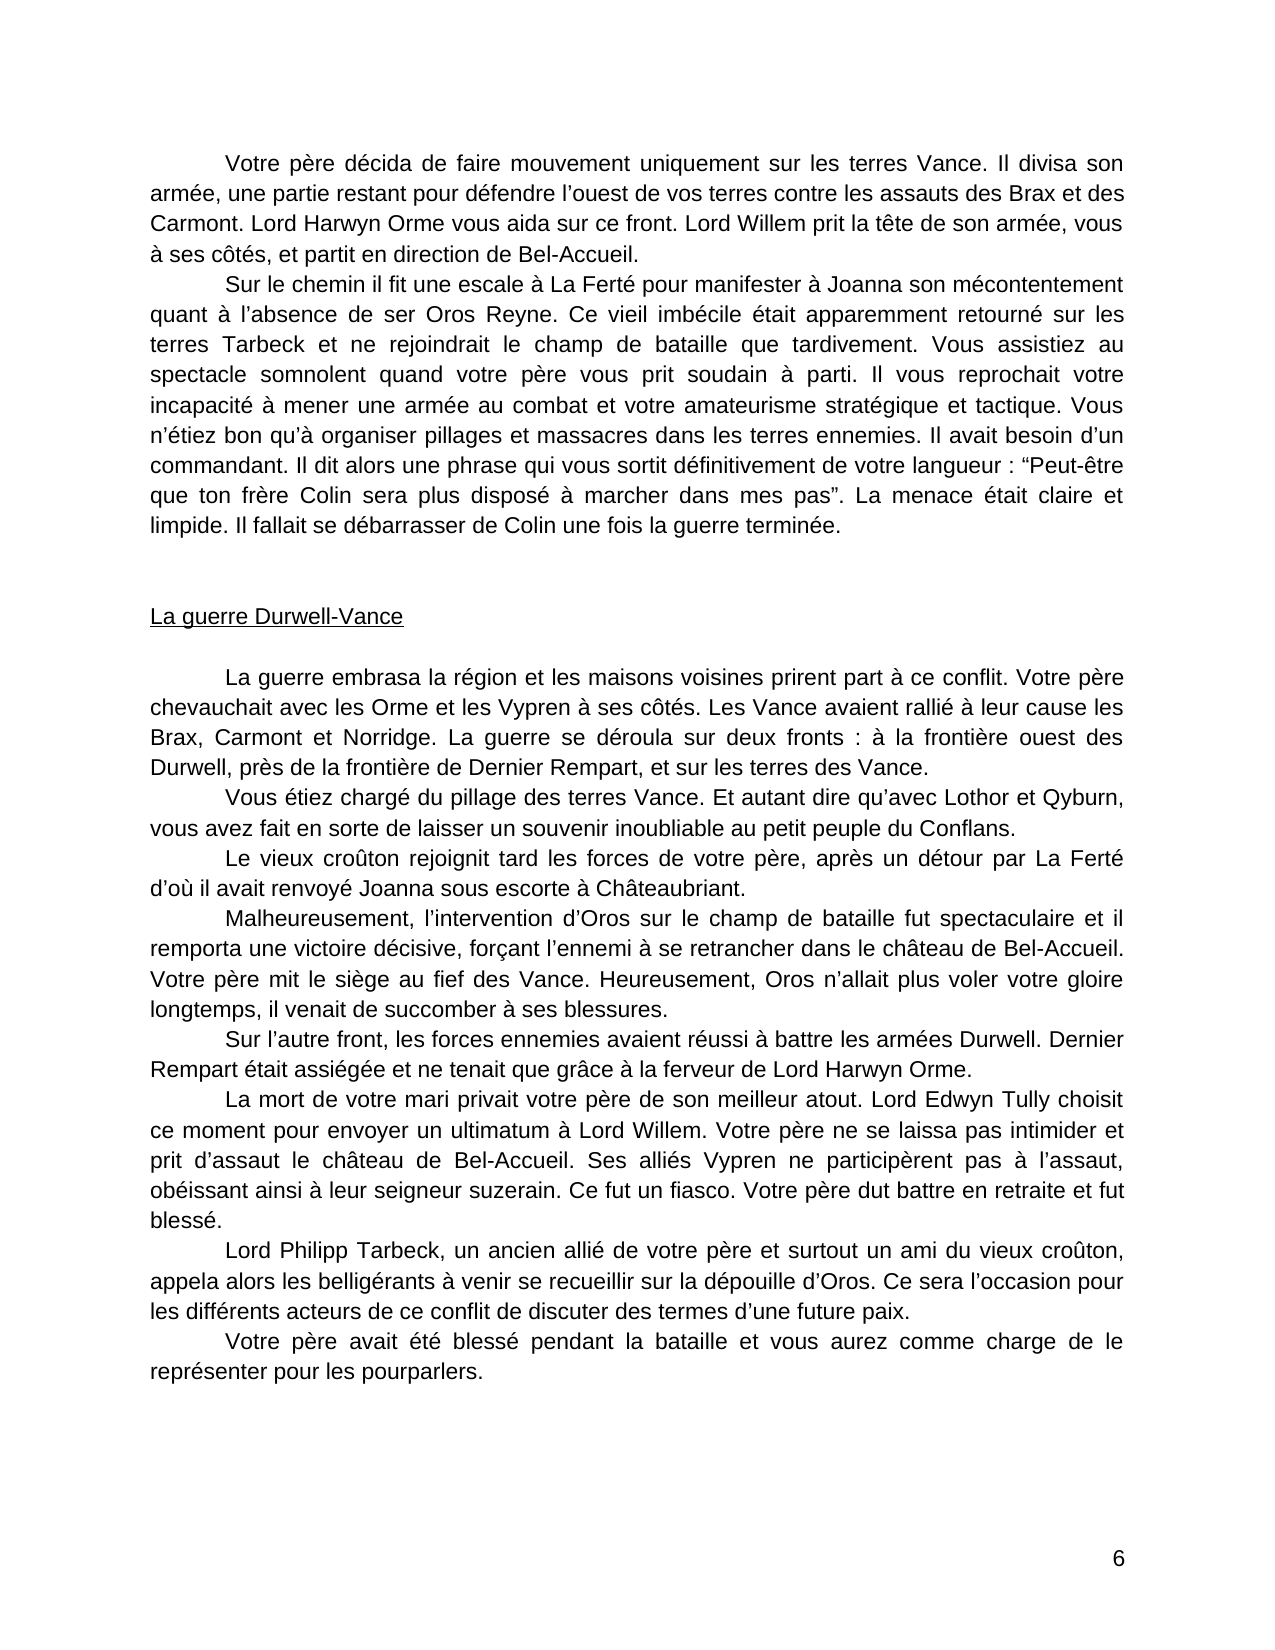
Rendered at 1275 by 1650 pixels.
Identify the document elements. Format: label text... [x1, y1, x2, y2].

text Lord Philipp Tarbeck, un ancien allié de votre père et surtout un ami du vieux croûton, appela alors les belligérants à venir se recueillir sur la dépouille d’Oros. Ce sera l’occasion pour les différents acteurs de ce conflit de discuter des termes d’une future paix. [150, 1237, 1125, 1324]
text La guerre embrasa la région et les maisons voisines prirent part à ce conflit. Votre père chevauchait avec les Orme et les Vypren à ses côtés. Les Vance avaient rallié à leur cause les Brax, Carmont et Norridge. La guerre se déroula sur deux fronts : à la frontière ouest des Durwell, près de la frontière de Dernier Rempart, et sur les terres des Vance. [150, 663, 1125, 781]
text Sur l’autre front, les forces ennemies avaient réussi à battre les armées Durwell. Dernier Rempart était assiégée et ne tenait que grâce à la ferveur de Lord Harwyn Orme. [150, 1026, 1125, 1083]
text Votre père décida de faire mouvement uniquement sur les terres Vance. Il divisa son armée, une partie restant pour défendre l’ouest de vos terres contre les assauts des Brax et des Carmont. Lord Harwyn Orme vous aida sur ce front. Lord Willem prit la tête de son armée, vous à ses côtés, et partit en direction de Bel-Accueil. [150, 150, 1125, 267]
text Votre père avait été blessé pendant la bataille et vous aurez comme charge de le représenter pour les pourparlers. [150, 1328, 1125, 1385]
text Vous étiez chargé du pillage des terres Vance. Et autant dire qu’avec Lothor et Qyburn, vous avez fait en sorte de laisser un souvenir inoubliable au petit peuple du Conflans. [150, 784, 1125, 841]
text La mort de votre mari privait votre père de son meilleur atout. Lord Edwyn Tully choisit ce moment pour envoyer un ultimatum à Lord Willem. Votre père ne se laissa pas intimider et prit d’assaut le château de Bel-Accueil. Ses alliés Vypren ne participèrent pas à l’assaut, obéissant ainsi à leur seigneur suzerain. Ce fut un fiasco. Votre père dut battre en retraite et fut blessé. [150, 1086, 1125, 1234]
text Malheureusement, l’intervention d’Oros sur le champ de bataille fut spectaculaire et il remporta une victoire décisive, forçant l’ennemi à se retrancher dans le château de Bel-Accueil. Votre père mit le siège au fief des Vance. Heureusement, Oros n’allait plus voler votre gloire longtemps, il venait de succomber à ses blessures. [150, 905, 1125, 1022]
text Le vieux croûton rejoignit tard les forces de votre père, après un détour par La Ferté d’où il avait renvoyé Joanna sous escorte à Châteaubriant. [150, 845, 1125, 901]
text Sur le chemin il fit une escale à La Ferté pour manifester à Joanna son mécontentement quant à l’absence de ser Oros Reyne. Ce vieil imbécile était apparemment retourné sur les terres Tarbeck et ne rejoindrait le champ de bataille que tardivement. Vous assistiez au spectacle somnolent quand votre père vous prit soudain à parti. Il vous reprochait votre incapacité à mener une armée au combat et votre amateurisme stratégique et tactique. Vous n’étiez bon qu’à organiser pillages et massacres dans les terres ennemies. Il avait besoin d’un commandant. Il dit alors une phrase qui vous sortit définitivement de votre langueur : “Peut-être que ton frère Colin sera plus disposé à marcher dans mes pas”. La menace était claire et limpide. Il fallait se débarrasser de Colin une fois la guerre terminée. [150, 271, 1125, 539]
text La guerre Durwell-Vance [150, 603, 1125, 629]
